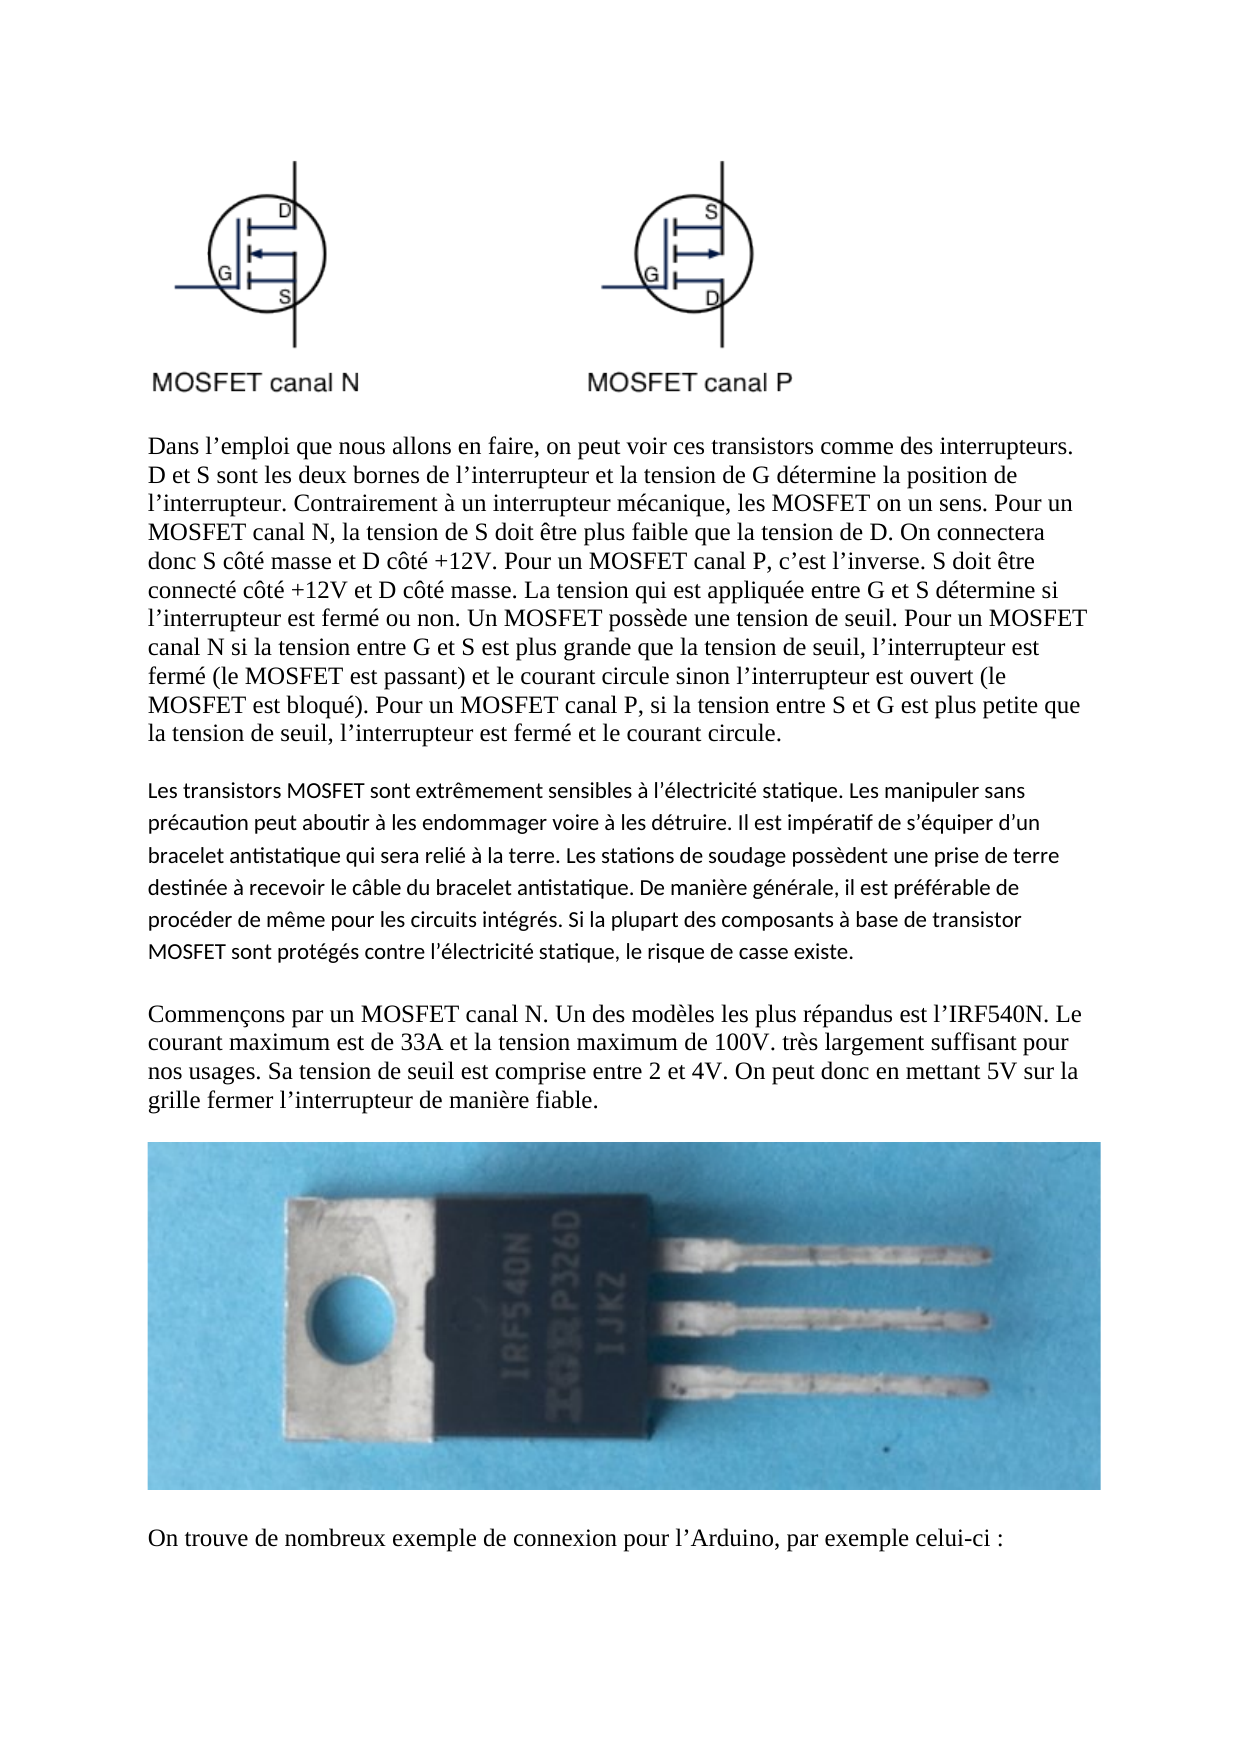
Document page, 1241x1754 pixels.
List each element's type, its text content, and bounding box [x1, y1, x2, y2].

text On trouve de nombreux exemple de connexion pour l’Arduino, par exemple celui-ci : [148, 1523, 1093, 1552]
text Dans l’emploi que nous allons en faire, on peut voir ces transistors comme des interrupteurs. D et S sont les deux bornes de l’interrupteur et la tension de G détermine la position de l’interrupteur. Contrairement à un interrupteur mécanique, les MOSFET on un sens. Pour un MOSFET canal N, la tension de S doit être plus faible que la tension de D. On connectera donc S côté masse et D côté +12V. Pour un MOSFET canal P, c’est l’inverse. S doit être connecté côté +12V et D côté masse. La tension qui est appliquée entre G et S détermine si l’interrupteur est fermé ou non. Un MOSFET possède une tension de seuil. Pour un MOSFET canal N si la tension entre G et S est plus grande que la tension de seuil, l’interrupteur est fermé (le MOSFET est passant) et le courant circule sinon l’interrupteur est ouvert (le MOSFET est bloqué). Pour un MOSFET canal P, si la tension entre S et G est plus petite que la tension de seuil, l’interrupteur est fermé et le courant circule. [148, 431, 1093, 747]
picture [147, 1142, 1101, 1490]
text Les transistors MOSFET sont extrêmement sensibles à l’électricité statique. Les manipuler sans précaution peut aboutir à les endommager voire à les détruire. Il est impératif de s’équiper d’un bracelet antistatique qui sera relié à la terre. Les stations de soudage possèdent une prise de terre destinée à recevoir le câble du bracelet antistatique. De manière générale, il est préférable de procéder de même pour les circuits intégrés. Si la plupart des composants à base de transistor MOSFET sont protégés contre l’électricité statique, le risque de casse existe. [148, 776, 1093, 965]
picture [147, 147, 800, 398]
text Commençons par un MOSFET canal N. Un des modèles les plus répandus est l’IRF540N. Le courant maximum est de 33A et la tension maximum de 100V. très largement suffisant pour nos usages. Sa tension de seuil est comprise entre 2 et 4V. On peut donc en mettant 5V sur la grille fermer l’interrupteur de manière fiable. [148, 999, 1093, 1114]
